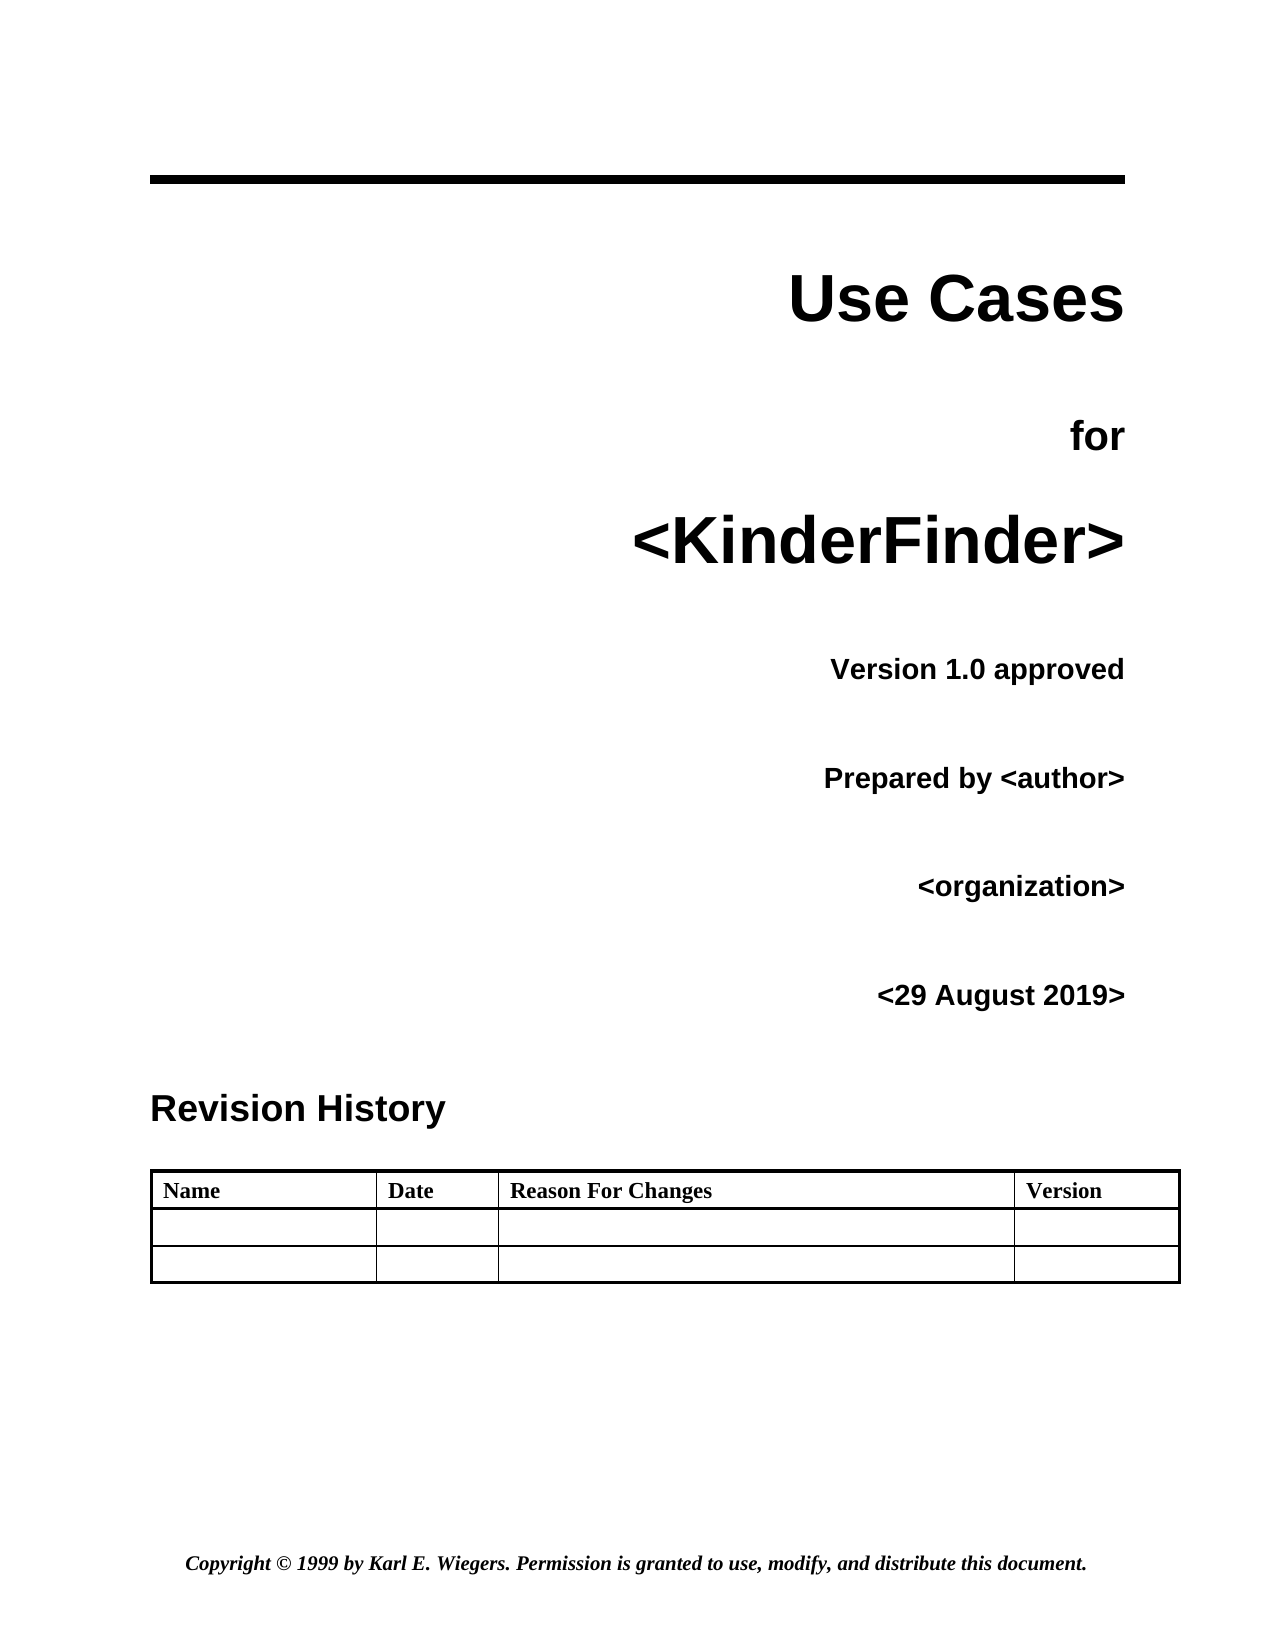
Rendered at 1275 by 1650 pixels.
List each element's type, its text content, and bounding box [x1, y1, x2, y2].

table_cell [377, 1247, 498, 1281]
title <KinderFinder> [150, 501, 1125, 577]
table_header Date [377, 1173, 498, 1207]
table_cell [1015, 1247, 1178, 1281]
table_header Reason For Changes [499, 1173, 1014, 1207]
title for [150, 411, 1125, 459]
text Revision History [150, 1086, 1125, 1129]
text Prepared by <author> [150, 761, 1125, 794]
table_cell [1015, 1210, 1178, 1245]
table_cell [153, 1247, 376, 1281]
table_cell [153, 1210, 376, 1245]
text <29 August 2019> [150, 978, 1125, 1011]
table_cell [499, 1210, 1014, 1245]
text <organization> [150, 869, 1125, 903]
table_cell [499, 1247, 1014, 1281]
text Version 1.0 approved [150, 652, 1125, 686]
table_cell [377, 1210, 498, 1245]
table_header Version [1015, 1173, 1178, 1207]
title Use Cases [150, 259, 1125, 336]
table_header Name [153, 1173, 376, 1207]
